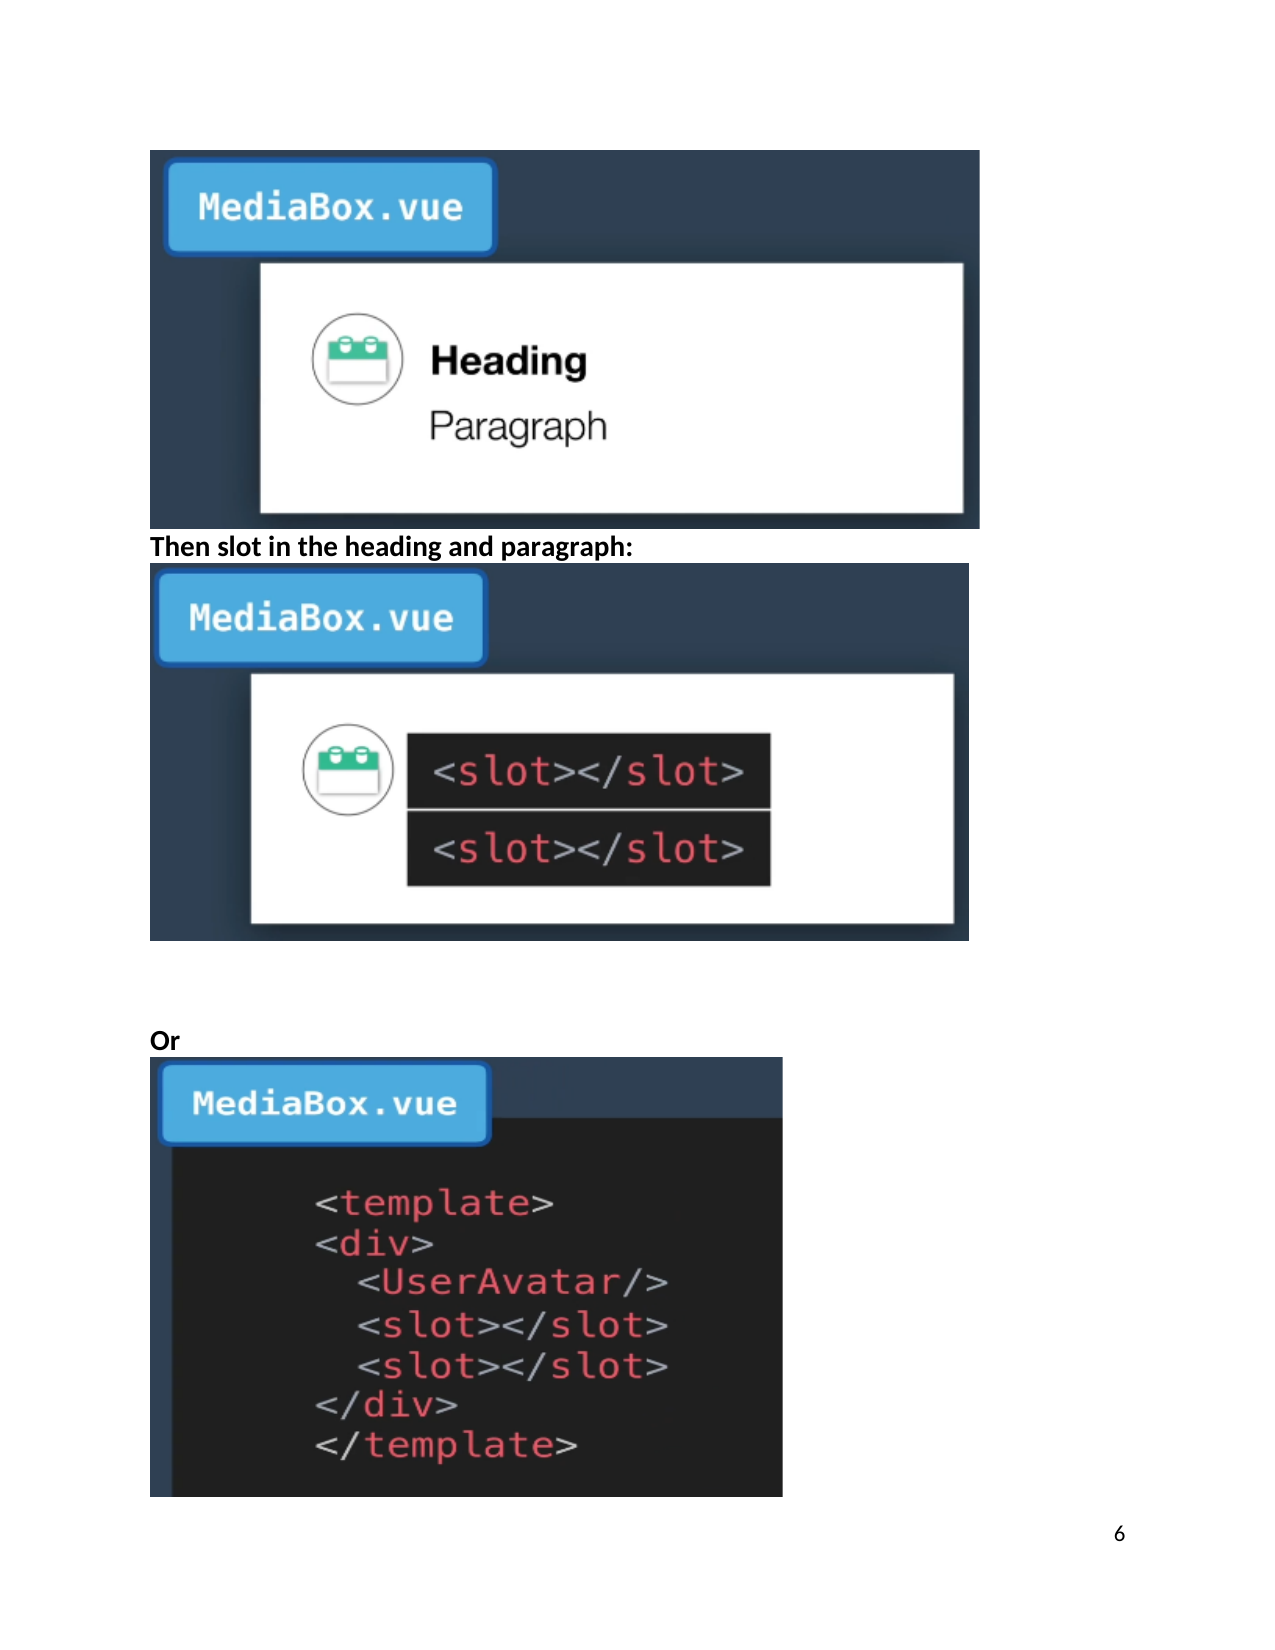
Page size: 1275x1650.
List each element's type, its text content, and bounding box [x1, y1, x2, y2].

text Then slot in the heading and paragraph: [150, 528, 1125, 564]
picture [150, 150, 980, 529]
text Or [150, 1022, 1125, 1057]
picture [150, 1057, 783, 1497]
picture [150, 563, 969, 941]
